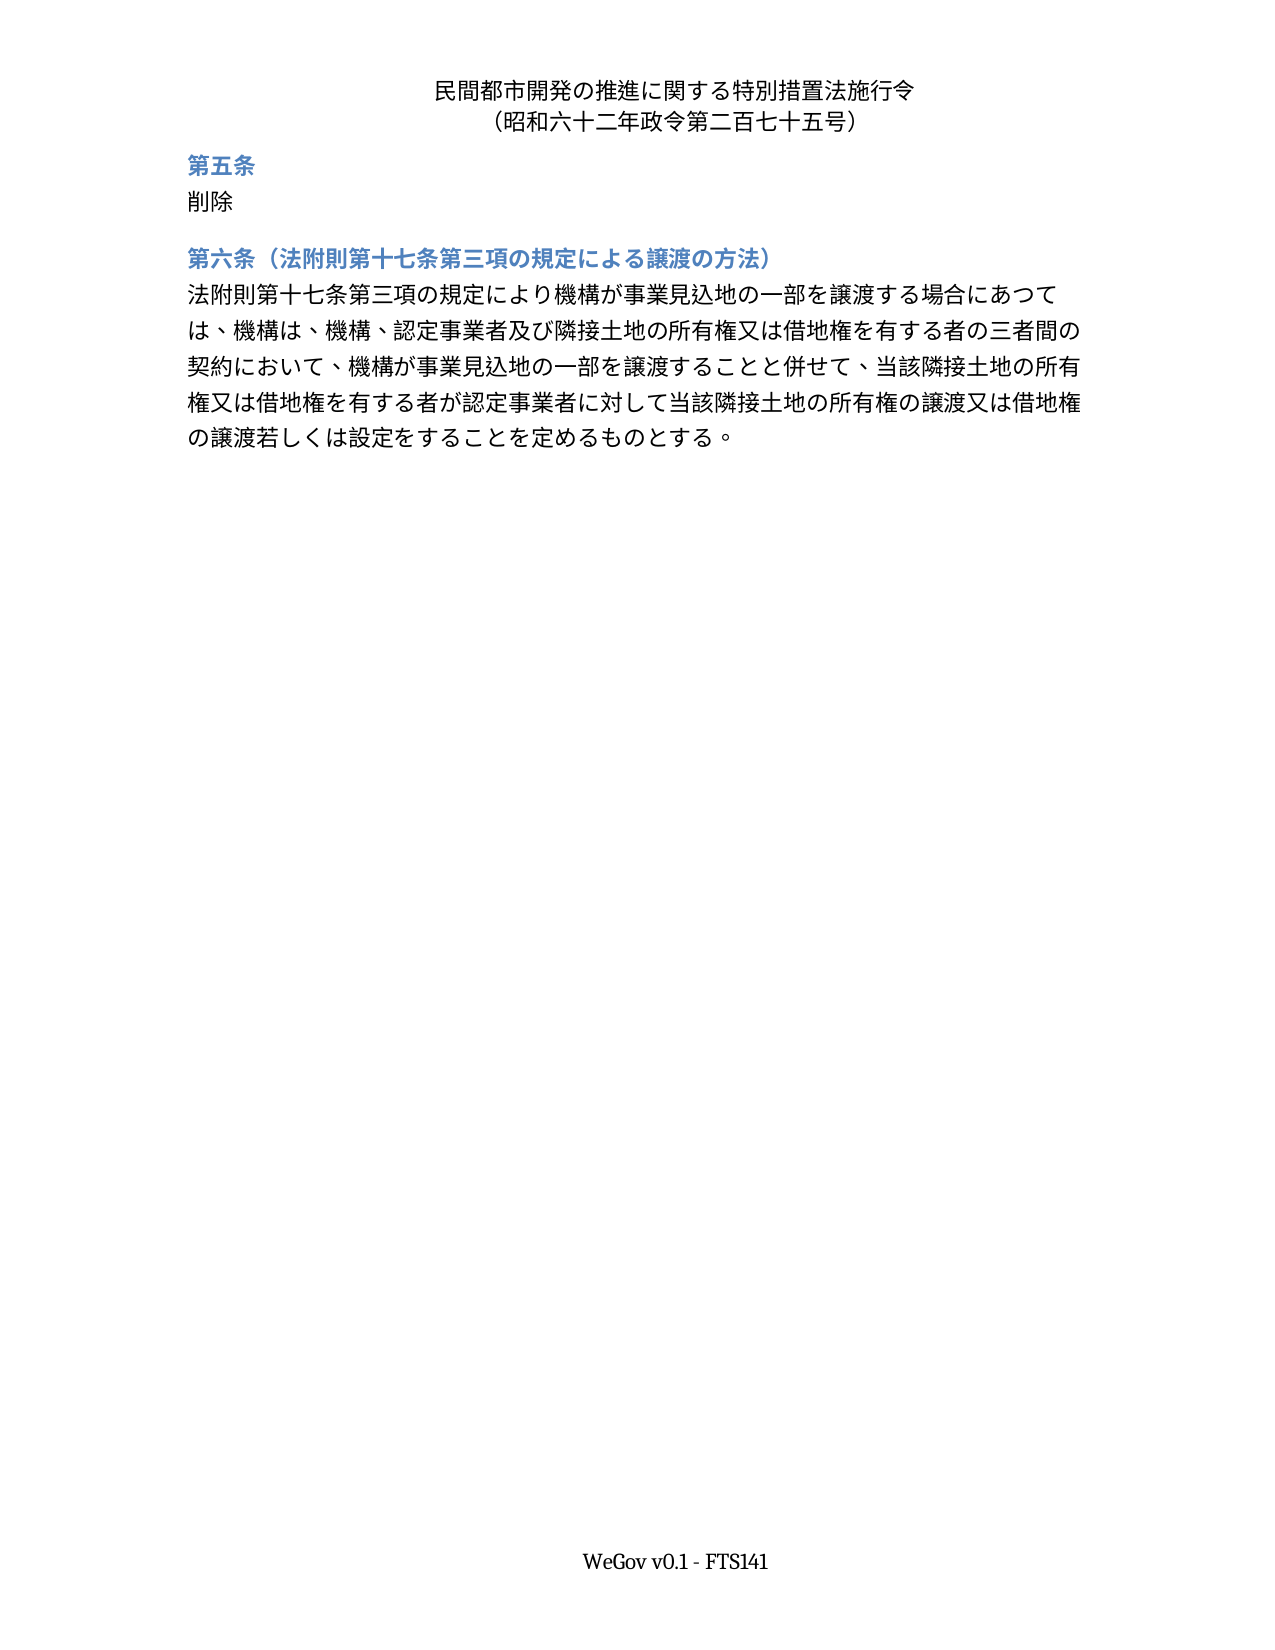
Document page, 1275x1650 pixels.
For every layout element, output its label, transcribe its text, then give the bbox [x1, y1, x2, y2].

subtitle 第五条 [187, 150, 1087, 181]
subtitle 第六条（法附則第十七条第三項の規定による譲渡の方法） [187, 243, 1087, 274]
text 削除 [187, 186, 1087, 217]
text 法附則第十七条第三項の規定により機構が事業見込地の一部を譲渡する場合にあつては、機構は、機構、認定事業者及び隣接土地の所有権又は借地権を有する者の三者間の契約において、機構が事業見込地の一部を譲渡することと併せて、当該隣接土地の所有権又は借地権を有する者が認定事業者に対して当該隣接土地の所有権の譲渡又は借地権の譲渡若しくは設定をすることを定めるものとする。 [187, 279, 1087, 454]
